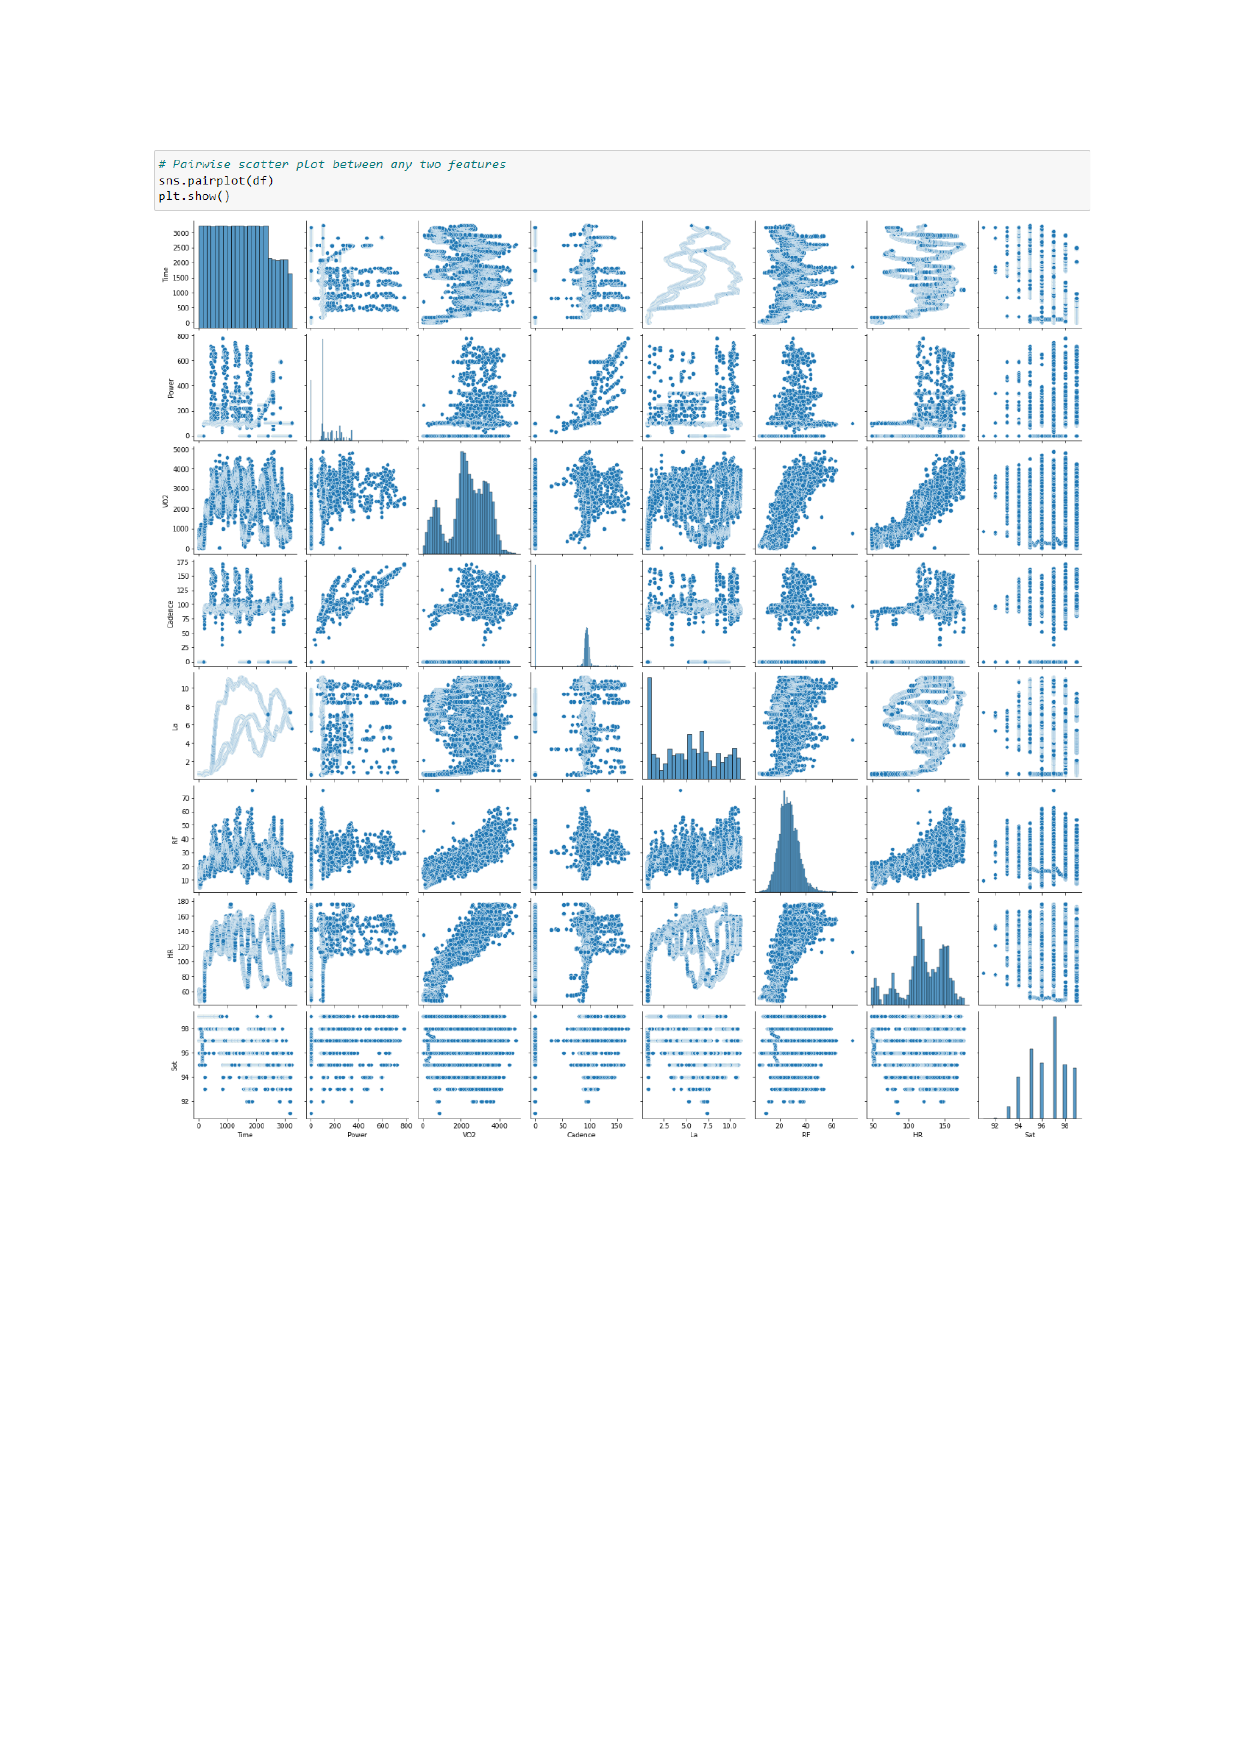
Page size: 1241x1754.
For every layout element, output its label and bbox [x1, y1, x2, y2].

picture [150, 150, 1091, 1142]
